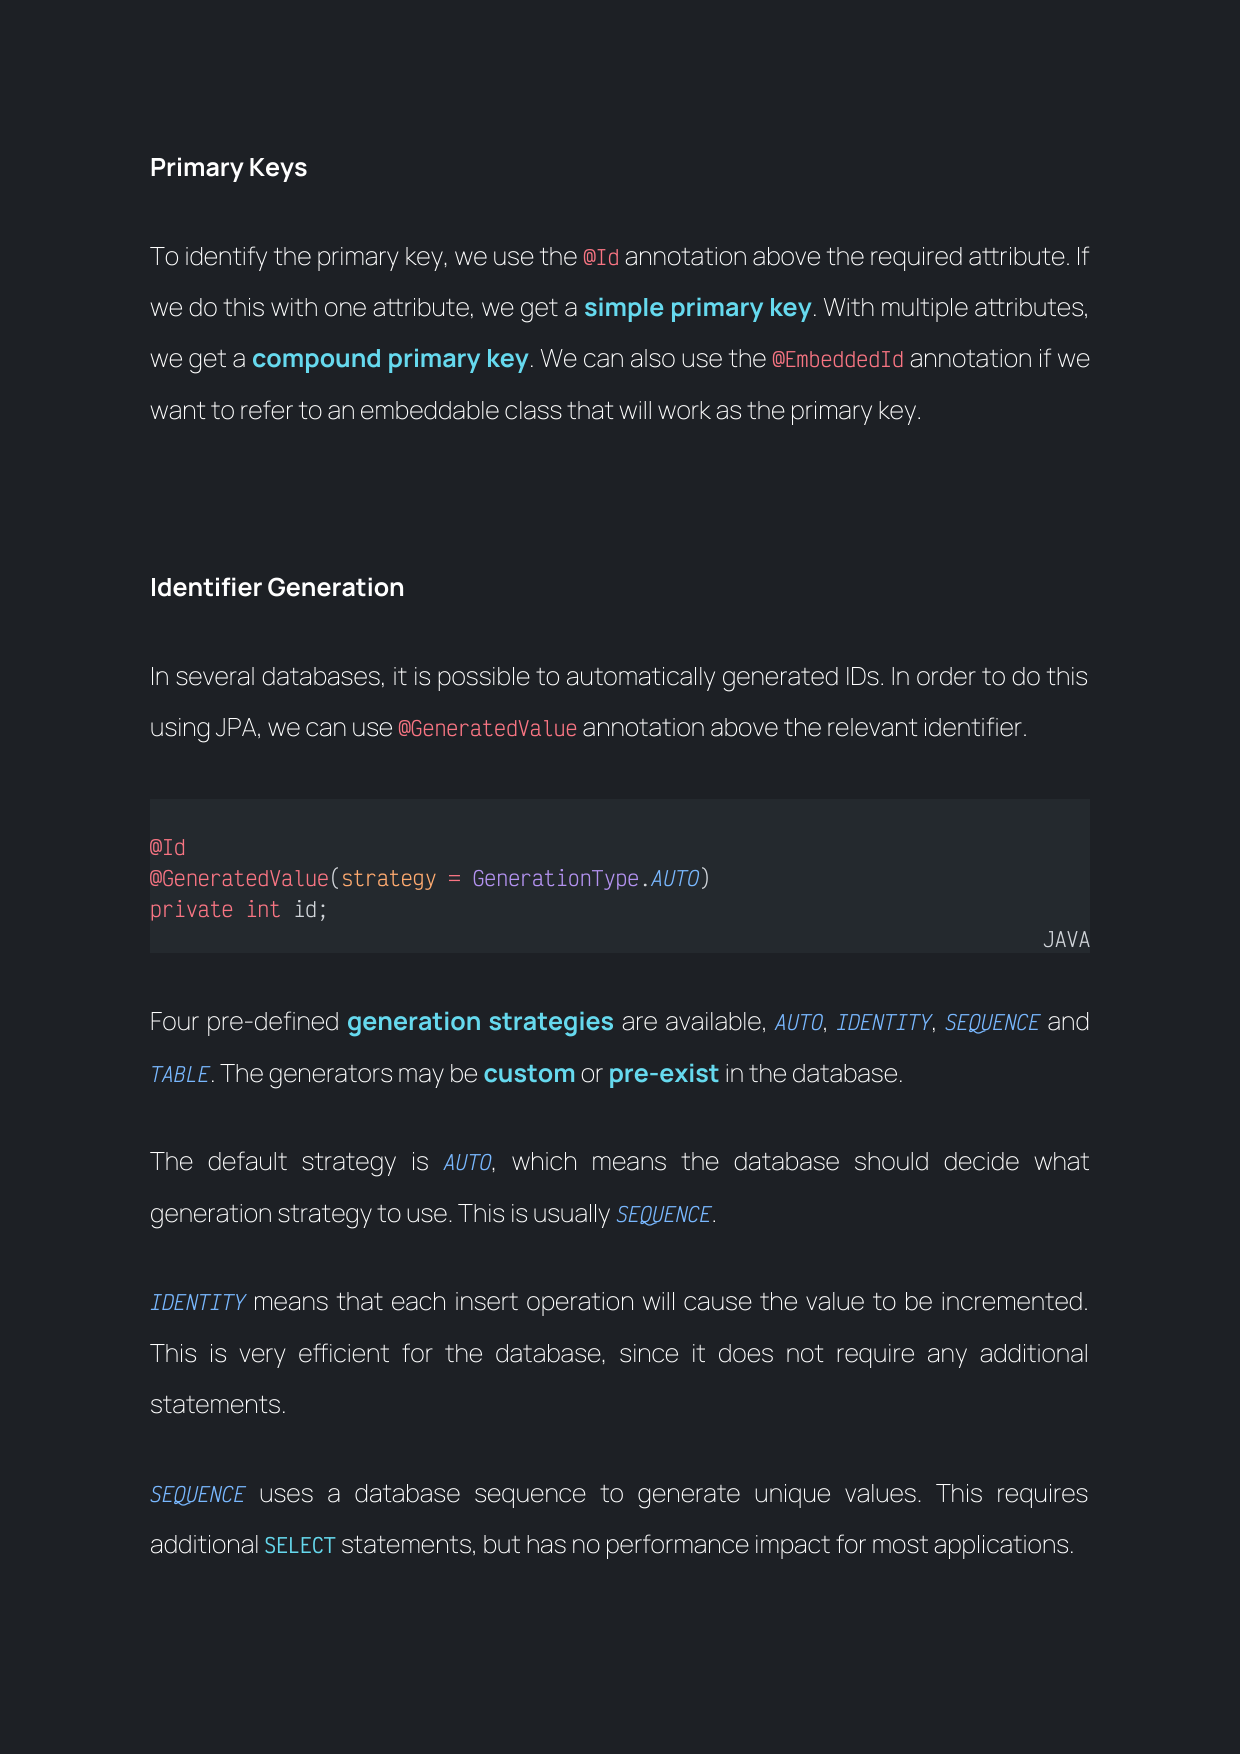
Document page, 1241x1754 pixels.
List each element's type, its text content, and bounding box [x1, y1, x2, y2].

text @Id @GeneratedValue(strategy = GenerationType.AUTO) private int id; [150, 829, 1090, 922]
text JAVA [150, 922, 1090, 953]
subtitle Primary Keys [150, 150, 1090, 184]
text In several databases, it is possible to automatically generated IDs. In order to do this using JPA, we can use @GeneratedValue annotation above the relevant identifier. [150, 659, 1090, 744]
text The default strategy is AUTO, which means the database should decide what generation strategy to use. This is usually SEQUENCE. [150, 1144, 1090, 1229]
text SEQUENCE uses a database sequence to generate unique values. This requires additional SELECT statements, but has no performance impact for most applications. [150, 1475, 1090, 1561]
text Four pre-defined generation strategies are available, AUTO, IDENTITY, SEQUENCE and TABLE. The generators may be custom or pre-exist in the database. [150, 1004, 1090, 1089]
text To identify the primary key, we use the @Id annotation above the required attribute. If we do this with one attribute, we get a simple primary key. With multiple attributes, we get a compound primary key. We can also use the @EmbeddedId annotation if we want to refer to an embeddable class that will work as the primary key. [150, 239, 1090, 427]
subtitle Identifier Generation [150, 570, 1090, 604]
text IDENTITY means that each insert operation will cause the value to be incremented. This is very efficient for the database, since it does not require any additional statements. [150, 1284, 1090, 1421]
